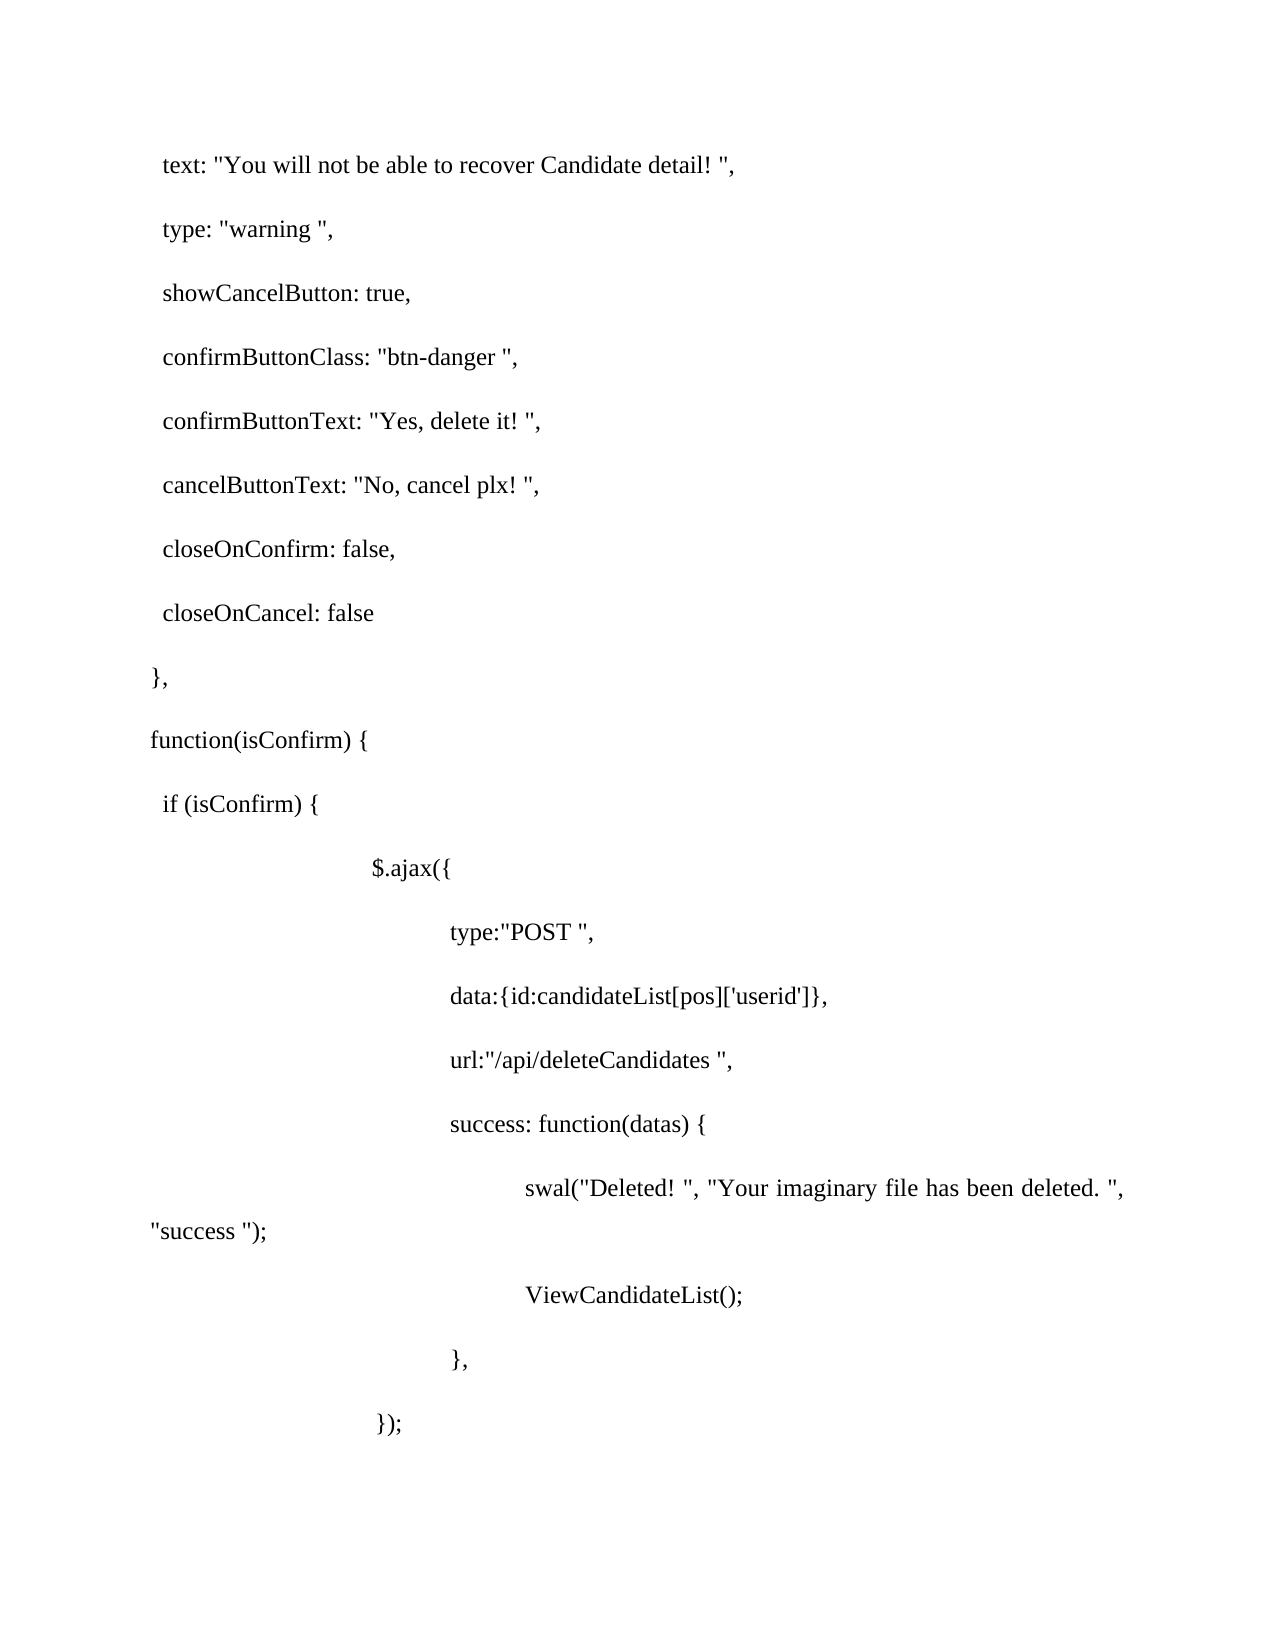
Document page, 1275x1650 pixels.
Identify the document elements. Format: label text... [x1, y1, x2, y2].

text closeOnCancel: false [150, 598, 1125, 626]
text confirmButtonText: "Yes, delete it! ", [150, 406, 1125, 434]
text text: "You will not be able to recover Candidate detail! ", [150, 150, 1125, 179]
text function(isConfirm) { [150, 726, 1125, 754]
text url:"/api/deleteCandidates ", [150, 1045, 1125, 1074]
text cancelButtonText: "No, cancel plx! ", [150, 470, 1125, 498]
text type: "warning ", [150, 214, 1125, 243]
text data:{id:candidateList[pos]['userid']}, [150, 981, 1125, 1010]
text }, [150, 1344, 1125, 1373]
text }, [150, 662, 1125, 690]
text $.ajax({ [150, 853, 1125, 882]
text closeOnConfirm: false, [150, 534, 1125, 562]
text showCancelButton: true, [150, 278, 1125, 307]
text if (isConfirm) { [150, 789, 1125, 818]
text }); [150, 1408, 1125, 1437]
text confirmButtonClass: "btn-danger ", [150, 342, 1125, 371]
text swal("Deleted! ", "Your imaginary file has been deleted. ", "success "); [150, 1173, 1125, 1245]
text success: function(datas) { [150, 1109, 1125, 1138]
text type:"POST ", [150, 917, 1125, 946]
text ViewCandidateList(); [150, 1280, 1125, 1309]
